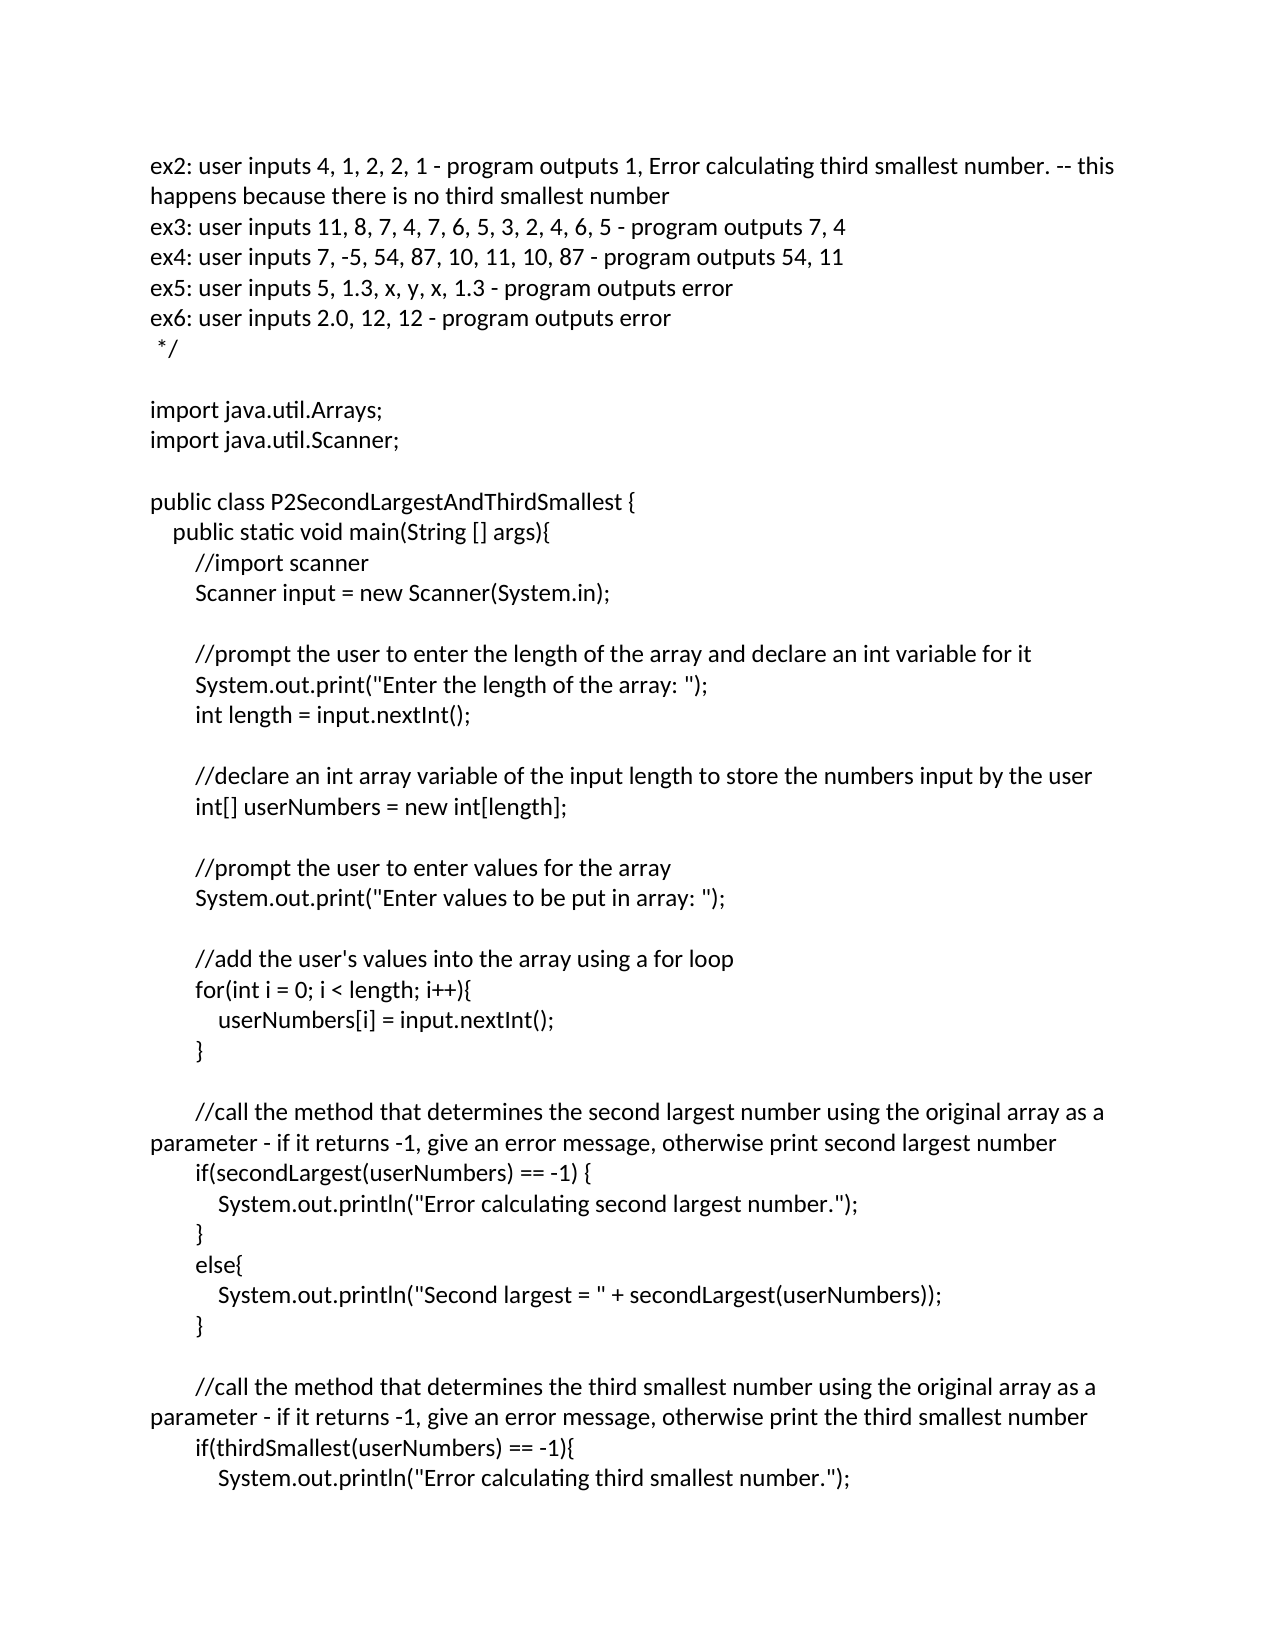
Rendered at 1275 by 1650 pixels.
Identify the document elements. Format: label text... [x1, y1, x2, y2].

text if(secondLargest(userNumbers) == -1) { [150, 1157, 1125, 1188]
text System.out.print("Enter values to be put in array: "); [150, 882, 1125, 913]
text ex6: user inputs 2.0, 12, 12 - program outputs error [150, 303, 1125, 333]
text Scanner input = new Scanner(System.in); [150, 577, 1125, 608]
text System.out.print("Enter the length of the array: "); [150, 669, 1125, 699]
text System.out.println("Error calculating third smallest number."); [150, 1462, 1125, 1493]
text //import scanner [150, 547, 1125, 577]
text if(thirdSmallest(userNumbers) == -1){ [150, 1432, 1125, 1462]
text int length = input.nextInt(); [150, 699, 1125, 730]
text } [150, 1218, 1125, 1249]
text ex4: user inputs 7, -5, 54, 87, 10, 11, 10, 87 - program outputs 54, 11 [150, 242, 1125, 272]
text //declare an int array variable of the input length to store the numbers input by the user [150, 760, 1125, 791]
text public class P2SecondLargestAndThirdSmallest { [150, 486, 1125, 516]
text import java.util.Arrays; [150, 394, 1125, 425]
text //call the method that determines the second largest number using the original array as a parameter - if it returns -1, give an error message, otherwise print second largest number [150, 1096, 1125, 1157]
text //add the user's values into the array using a for loop [150, 943, 1125, 974]
text ex5: user inputs 5, 1.3, x, y, x, 1.3 - program outputs error [150, 272, 1125, 303]
text import java.util.Scanner; [150, 425, 1125, 455]
text */ [150, 333, 1125, 364]
text //prompt the user to enter values for the array [150, 852, 1125, 882]
text for(int i = 0; i < length; i++){ [150, 974, 1125, 1004]
text } [150, 1310, 1125, 1340]
text ex2: user inputs 4, 1, 2, 2, 1 - program outputs 1, Error calculating third smallest number. -- this happens because there is no third smallest number [150, 150, 1125, 211]
text public static void main(String [] args){ [150, 516, 1125, 547]
text //prompt the user to enter the length of the array and declare an int variable for it [150, 638, 1125, 669]
text //call the method that determines the third smallest number using the original array as a parameter - if it returns -1, give an error message, otherwise print the third smallest number [150, 1371, 1125, 1432]
text userNumbers[i] = input.nextInt(); [150, 1004, 1125, 1035]
text else{ [150, 1249, 1125, 1279]
text } [150, 1035, 1125, 1066]
text System.out.println("Error calculating second largest number."); [150, 1188, 1125, 1218]
text System.out.println("Second largest = " + secondLargest(userNumbers)); [150, 1279, 1125, 1310]
text int[] userNumbers = new int[length]; [150, 791, 1125, 821]
text ex3: user inputs 11, 8, 7, 4, 7, 6, 5, 3, 2, 4, 6, 5 - program outputs 7, 4 [150, 211, 1125, 242]
